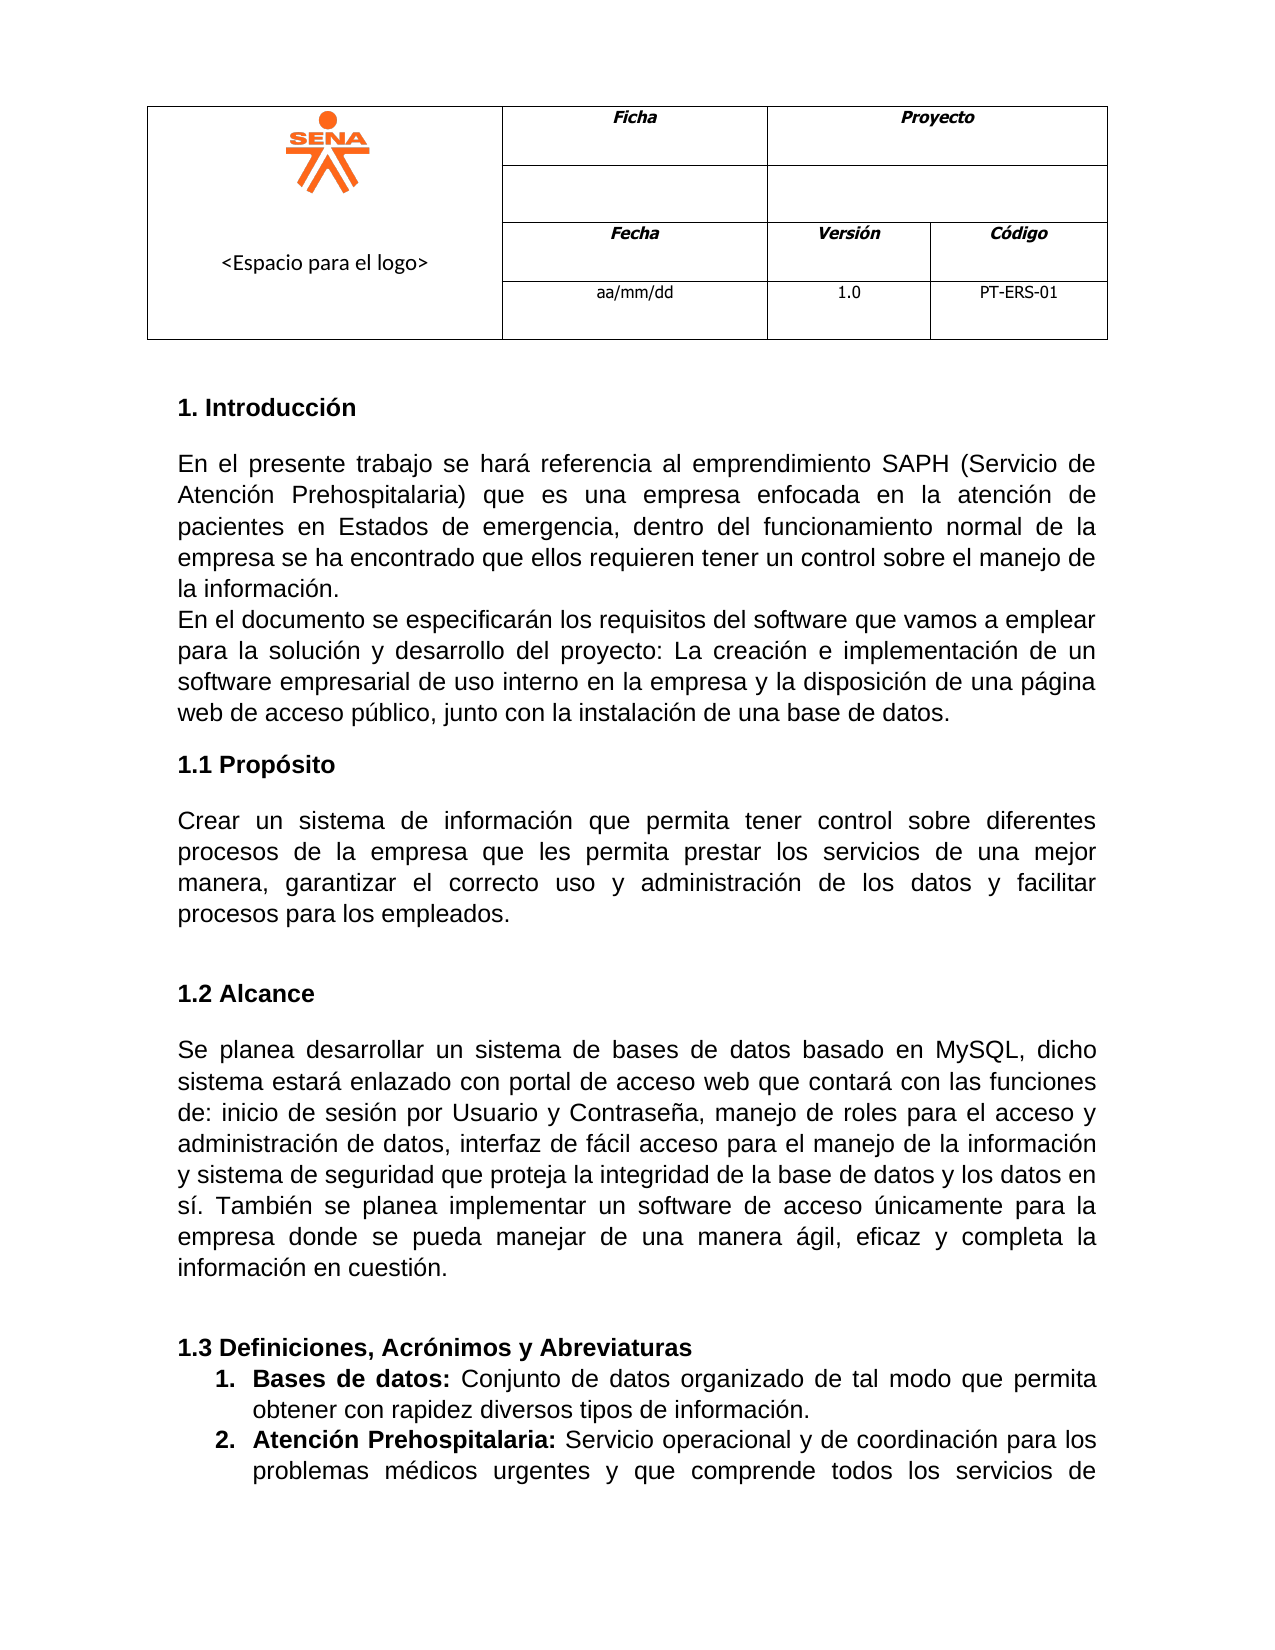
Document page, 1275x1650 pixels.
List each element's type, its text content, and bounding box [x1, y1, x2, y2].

list Bases de datos: Conjunto de datos organizado de tal modo que permita obtener con rapidez diversos tipos de información. [215, 1364, 1098, 1424]
text En el documento se especificarán los requisitos del software que vamos a emplear para la solución y desarrollo del proyecto: La creación e implementación de un software empresarial de uso interno en la empresa y la disposición de una página web de acceso público, junto con la instalación de una base de datos. [177, 605, 1098, 727]
subtitle En el presente trabajo se hará referencia al emprendimiento SAPH (Servicio de Atención Prehospitalaria) que es una empresa enfocada en la atención de pacientes en Estados de emergencia, dentro del funcionamiento normal de la empresa se ha encontrado que ellos requieren tener un control sobre el manejo de la información. [177, 449, 1098, 602]
subtitle 1.1 Propósito [177, 750, 1098, 778]
subtitle 1.3 Definiciones, Acrónimos y Abreviaturas [177, 1333, 1098, 1362]
subtitle 1. Introducción [177, 393, 1098, 422]
subtitle 1.2 Alcance [177, 979, 1098, 1008]
subtitle Se planea desarrollar un sistema de bases de datos basado en MySQL, dicho sistema estará enlazado con portal de acceso web que contará con las funciones de: inicio de sesión por Usuario y Contraseña, manejo de roles para el acceso y administración de datos, interfaz de fácil acceso para el manejo de la información y sistema de seguridad que proteja la integridad de la base de datos y los datos en sí. También se planea implementar un software de acceso únicamente para la empresa donde se pueda manejar de una manera ágil, eficaz y completa la información en cuestión. [177, 1036, 1098, 1282]
picture [273, 107, 374, 199]
subtitle Crear un sistema de información que permita tener control sobre diferentes procesos de la empresa que les permita prestar los servicios de una mejor manera, garantizar el correcto uso y administración de los datos y facilitar procesos para los empleados. [177, 806, 1098, 928]
